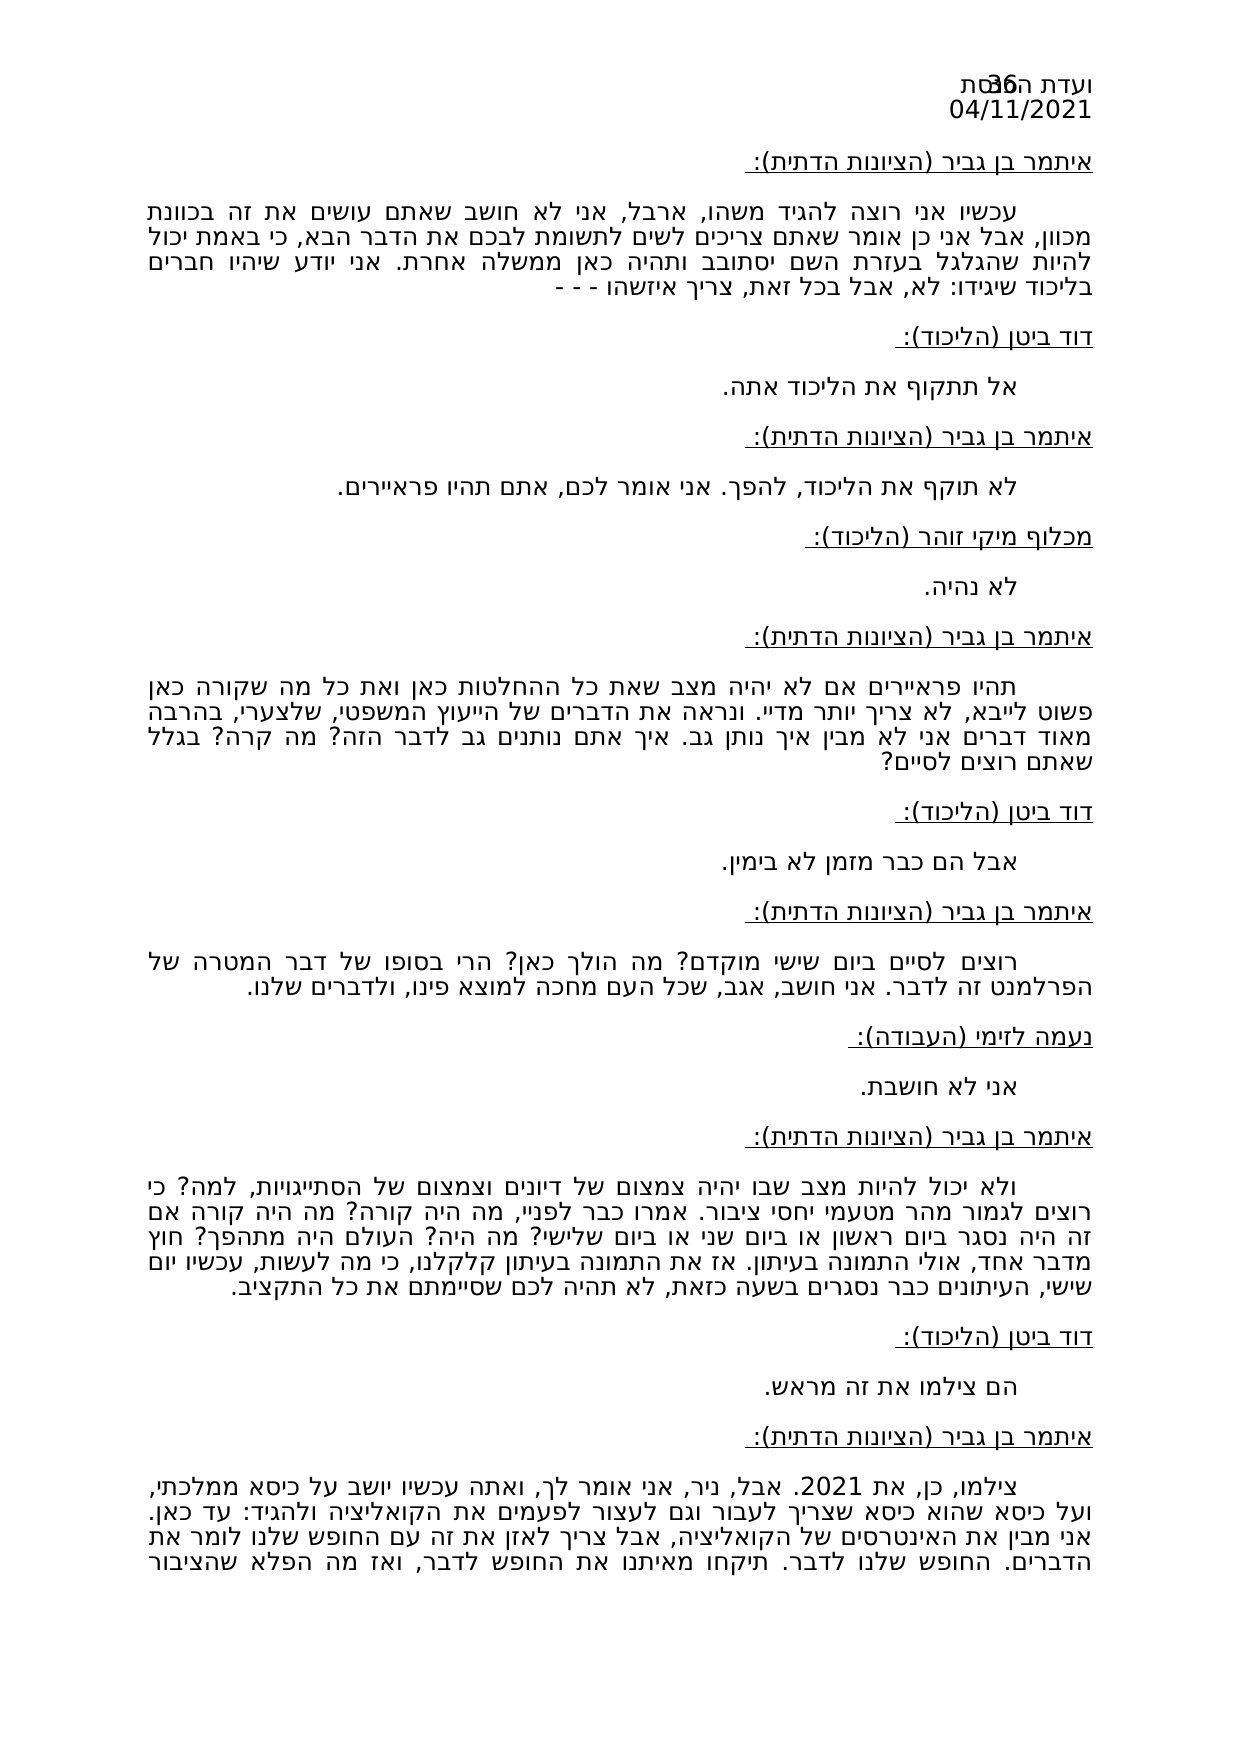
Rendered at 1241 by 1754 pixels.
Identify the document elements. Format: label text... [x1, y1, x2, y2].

text << דובר >> איתמר בן גביר (הציונות הדתית): << דובר >> [147, 1425, 1093, 1450]
text << דובר >> איתמר בן גביר (הציונות הדתית): << דובר >> [147, 150, 1093, 175]
text ולא יכול להיות מצב שבו יהיה צמצום של דיונים וצמצום של הסתייגויות, למה? כי רוצים לגמור מהר מטעמי יחסי ציבור. אמרו כבר לפניי, מה היה קורה? מה היה קורה אם זה היה נסגר ביום ראשון או ביום שני או ביום שלישי? מה היה? העולם היה מתהפך? חוץ מדבר אחד, אולי התמונה בעיתון. אז את התמונה בעיתון קלקלנו, כי מה לעשות, עכשיו יום שישי, העיתונים כבר נסגרים בשעה כזאת, לא תהיה לכם שסיימתם את כל התקציב. [147, 1175, 1093, 1300]
text << דובר >> דוד ביטן (הליכוד): << דובר >> [147, 800, 1093, 825]
text הם צילמו את זה מראש. [147, 1375, 1093, 1400]
text << דובר >> מכלוף מיקי זוהר (הליכוד): << דובר >> [147, 525, 1093, 550]
text << דובר >> דוד ביטן (הליכוד): << דובר >> [147, 1325, 1093, 1350]
text לא נהיה. [147, 575, 1093, 600]
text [147, 1475, 1093, 1575]
text אבל הם כבר מזמן לא בימין. [147, 850, 1093, 875]
text << דובר >> איתמר בן גביר (הציונות הדתית): << דובר >> [147, 900, 1093, 925]
text << דובר >> איתמר בן גביר (הציונות הדתית): << דובר >> [147, 625, 1093, 650]
text אני לא חושבת. [147, 1075, 1093, 1100]
text עכשיו אני רוצה להגיד משהו, ארבל, אני לא חושב שאתם עושים את זה בכוונת מכוון, אבל אני כן אומר שאתם צריכים לשים לתשומת לבכם את הדבר הבא, כי באמת יכול להיות שהגלגל בעזרת השם יסתובב ותהיה כאן ממשלה אחרת. אני יודע שיהיו חברים בליכוד שיגידו: לא, אבל בכל זאת, צריך איזשהו - - - [147, 200, 1093, 300]
text אל תתקוף את הליכוד אתה. [147, 375, 1093, 400]
text << דובר >> איתמר בן גביר (הציונות הדתית): << דובר >> [147, 1125, 1093, 1150]
text << דובר >> דוד ביטן (הליכוד): << דובר >> [147, 325, 1093, 350]
text לא תוקף את הליכוד, להפך. אני אומר לכם, אתם תהיו פראיירים. [147, 475, 1093, 500]
text תהיו פראיירים אם לא יהיה מצב שאת כל ההחלטות כאן ואת כל מה שקורה כאן פשוט לייבא, לא צריך יותר מדיי. ונראה את הדברים של הייעוץ המשפטי, שלצערי, בהרבה מאוד דברים אני לא מבין איך נותן גב. איך אתם נותנים גב לדבר הזה? מה קרה? בגלל שאתם רוצים לסיים? [147, 675, 1093, 775]
text רוצים לסיים ביום שישי מוקדם? מה הולך כאן? הרי בסופו של דבר המטרה של הפרלמנט זה לדבר. אני חושב, אגב, שכל העם מחכה למוצא פינו, ולדברים שלנו. [147, 950, 1093, 1000]
text << דובר >> איתמר בן גביר (הציונות הדתית): << דובר >> [147, 425, 1093, 450]
text << דובר >> נעמה לזימי (העבודה): << דובר >> [147, 1025, 1093, 1050]
